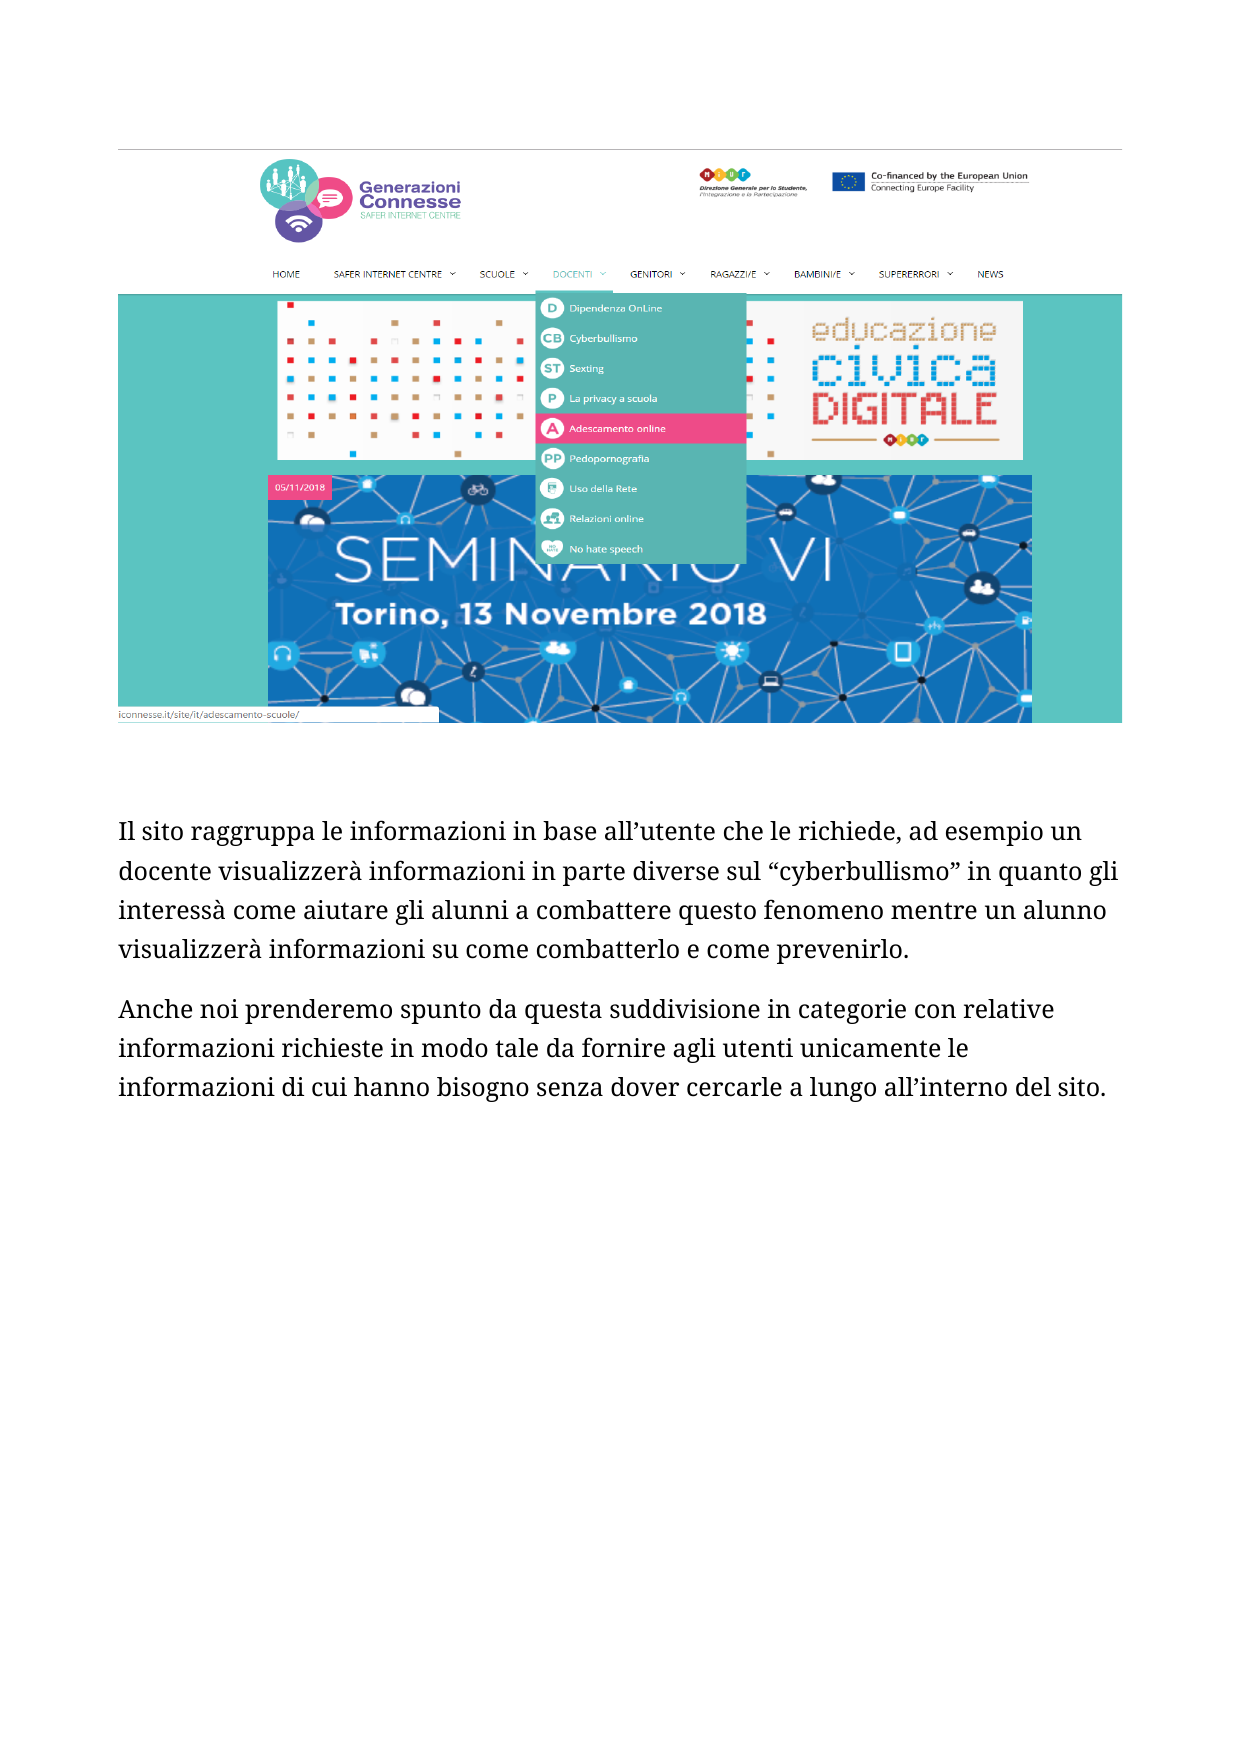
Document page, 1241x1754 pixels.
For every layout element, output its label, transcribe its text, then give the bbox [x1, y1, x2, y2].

text Il sito raggruppa le informazioni in base all’utente che le richiede, ad esempio un docente visualizzerà informazioni in parte diverse sul “cyberbullismo” in quanto gli interessà come aiutare gli alunni a combattere questo fenomeno mentre un alunno visualizzerà informazioni su come combatterlo e come prevenirlo. [118, 814, 1122, 966]
text Anche noi prenderemo spunto da questa suddivisione in categorie con relative informazioni richieste in modo tale da fornire agli utenti unicamente le informazioni di cui hanno bisogno senza dover cercarle a lungo all’interno del sito. [118, 992, 1122, 1104]
picture [118, 147, 1123, 723]
